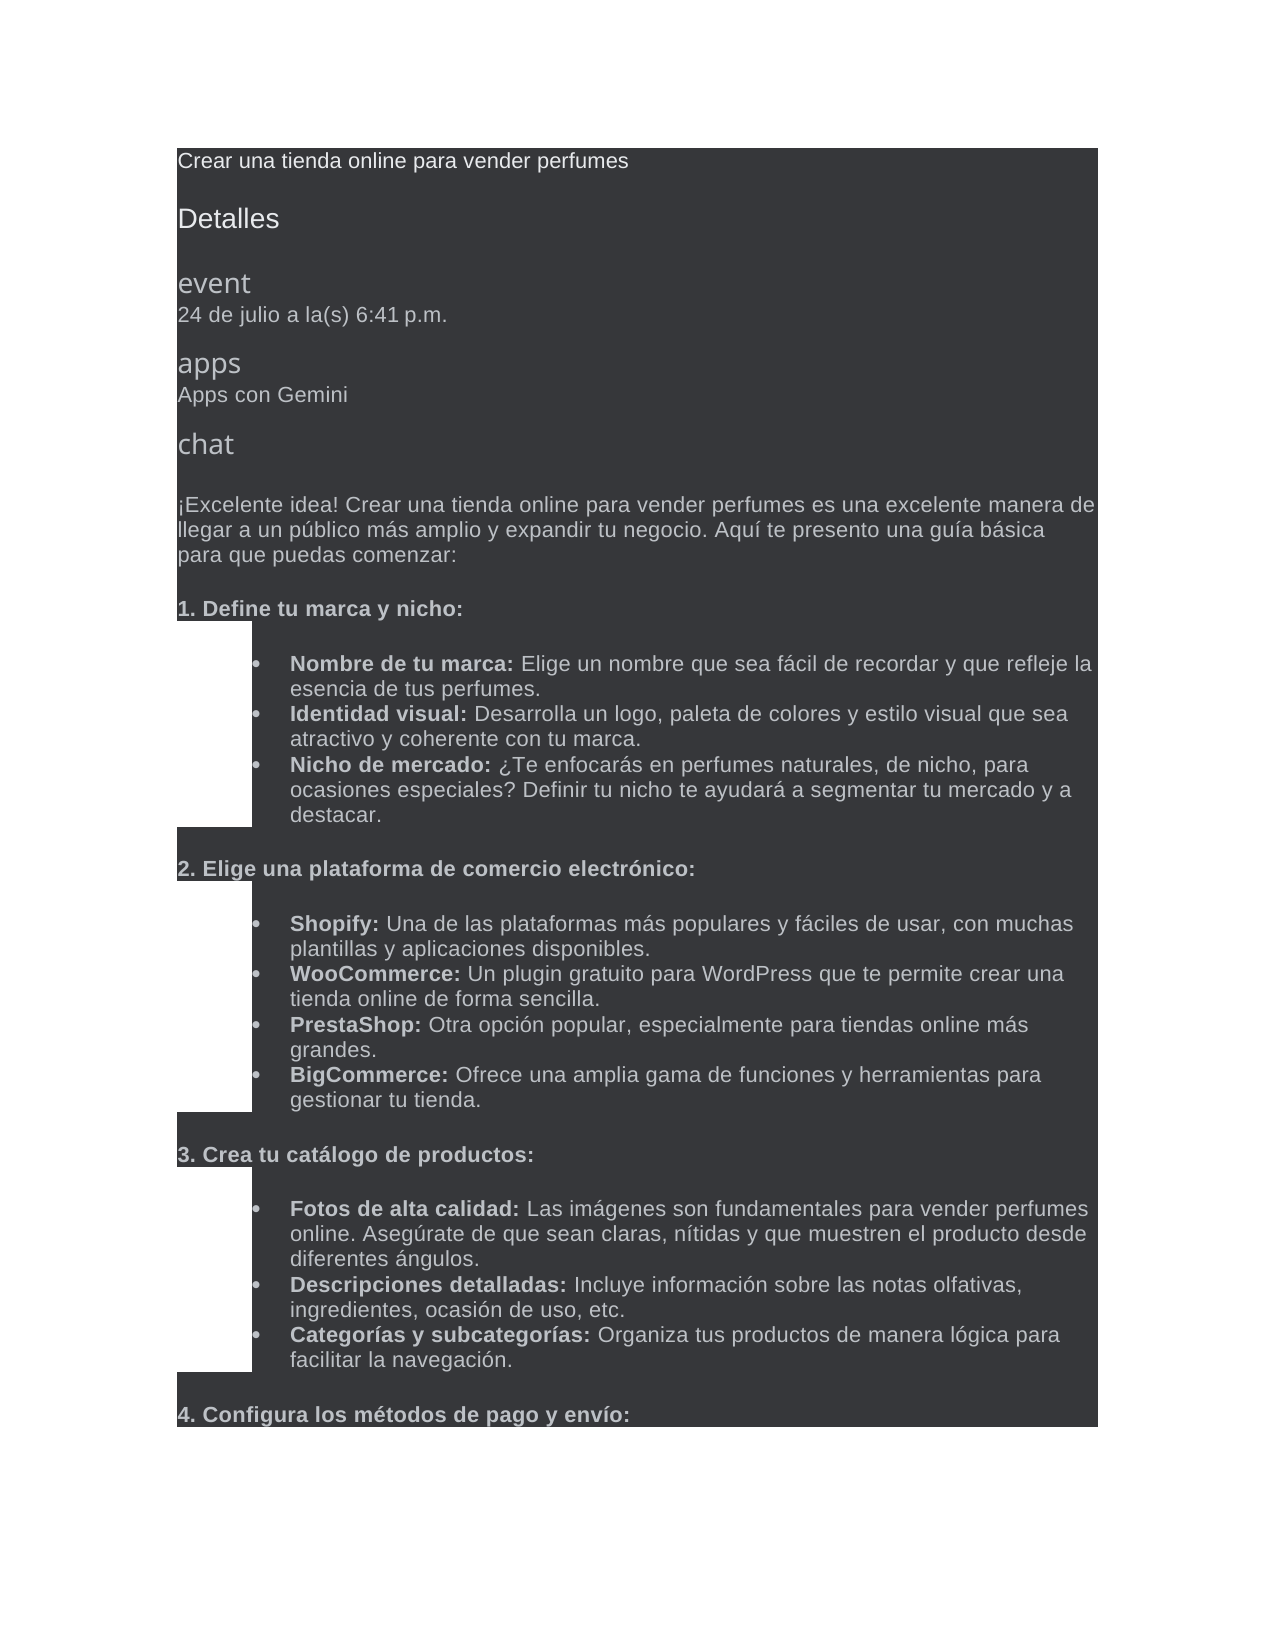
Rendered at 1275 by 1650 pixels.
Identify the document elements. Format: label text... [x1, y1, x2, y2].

list BigCommerce: Ofrece una amplia gama de funciones y herramientas para gestionar tu tienda. [252, 1062, 1098, 1112]
text apps [177, 344, 1098, 382]
text chat [177, 424, 1098, 462]
list Nicho de mercado: ¿Te enfocarás en perfumes naturales, de nicho, para ocasiones especiales? Definir tu nicho te ayudará a segmentar tu mercado y a destacar. [252, 751, 1098, 827]
text Apps con Gemini [177, 382, 1098, 407]
text Detalles [177, 202, 1098, 234]
text 24 de julio a la(s) 6:41 p.m. [177, 302, 1098, 327]
list Descripciones detalladas: Incluye información sobre las notas olfativas, ingredientes, ocasión de uso, etc. [252, 1271, 1098, 1322]
list WooCommerce: Un plugin gratuito para WordPress que te permite crear una tienda online de forma sencilla. [252, 961, 1098, 1011]
text 2. Elige una plataforma de comercio electrónico: [177, 856, 1098, 881]
text 1. Define tu marca y nicho: [177, 596, 1098, 621]
list Identidad visual: Desarrolla un logo, paleta de colores y estilo visual que sea atractivo y coherente con tu marca. [252, 701, 1098, 751]
list PrestaShop: Otra opción popular, especialmente para tiendas online más grandes. [252, 1011, 1098, 1062]
text Crear una tienda online para vender perfumes [177, 148, 1098, 173]
text 3. Crea tu catálogo de productos: [177, 1141, 1098, 1167]
text ¡Excelente idea! Crear una tienda online para vender perfumes es una excelente manera de llegar a un público más amplio y expandir tu negocio. Aquí te presento una guía básica para que puedas comenzar: [177, 491, 1098, 567]
list Categorías y subcategorías: Organiza tus productos de manera lógica para facilitar la navegación. [252, 1322, 1098, 1372]
text event [177, 263, 1098, 302]
list Nombre de tu marca: Elige un nombre que sea fácil de recordar y que refleje la esencia de tus perfumes. [252, 651, 1098, 701]
list Shopify: Una de las plataformas más populares y fáciles de usar, con muchas plantillas y aplicaciones disponibles. [252, 911, 1098, 961]
text 4. Configura los métodos de pago y envío: [177, 1401, 1098, 1427]
list Fotos de alta calidad: Las imágenes son fundamentales para vender perfumes online. Asegúrate de que sean claras, nítidas y que muestren el producto desde diferentes ángulos. [252, 1196, 1098, 1271]
